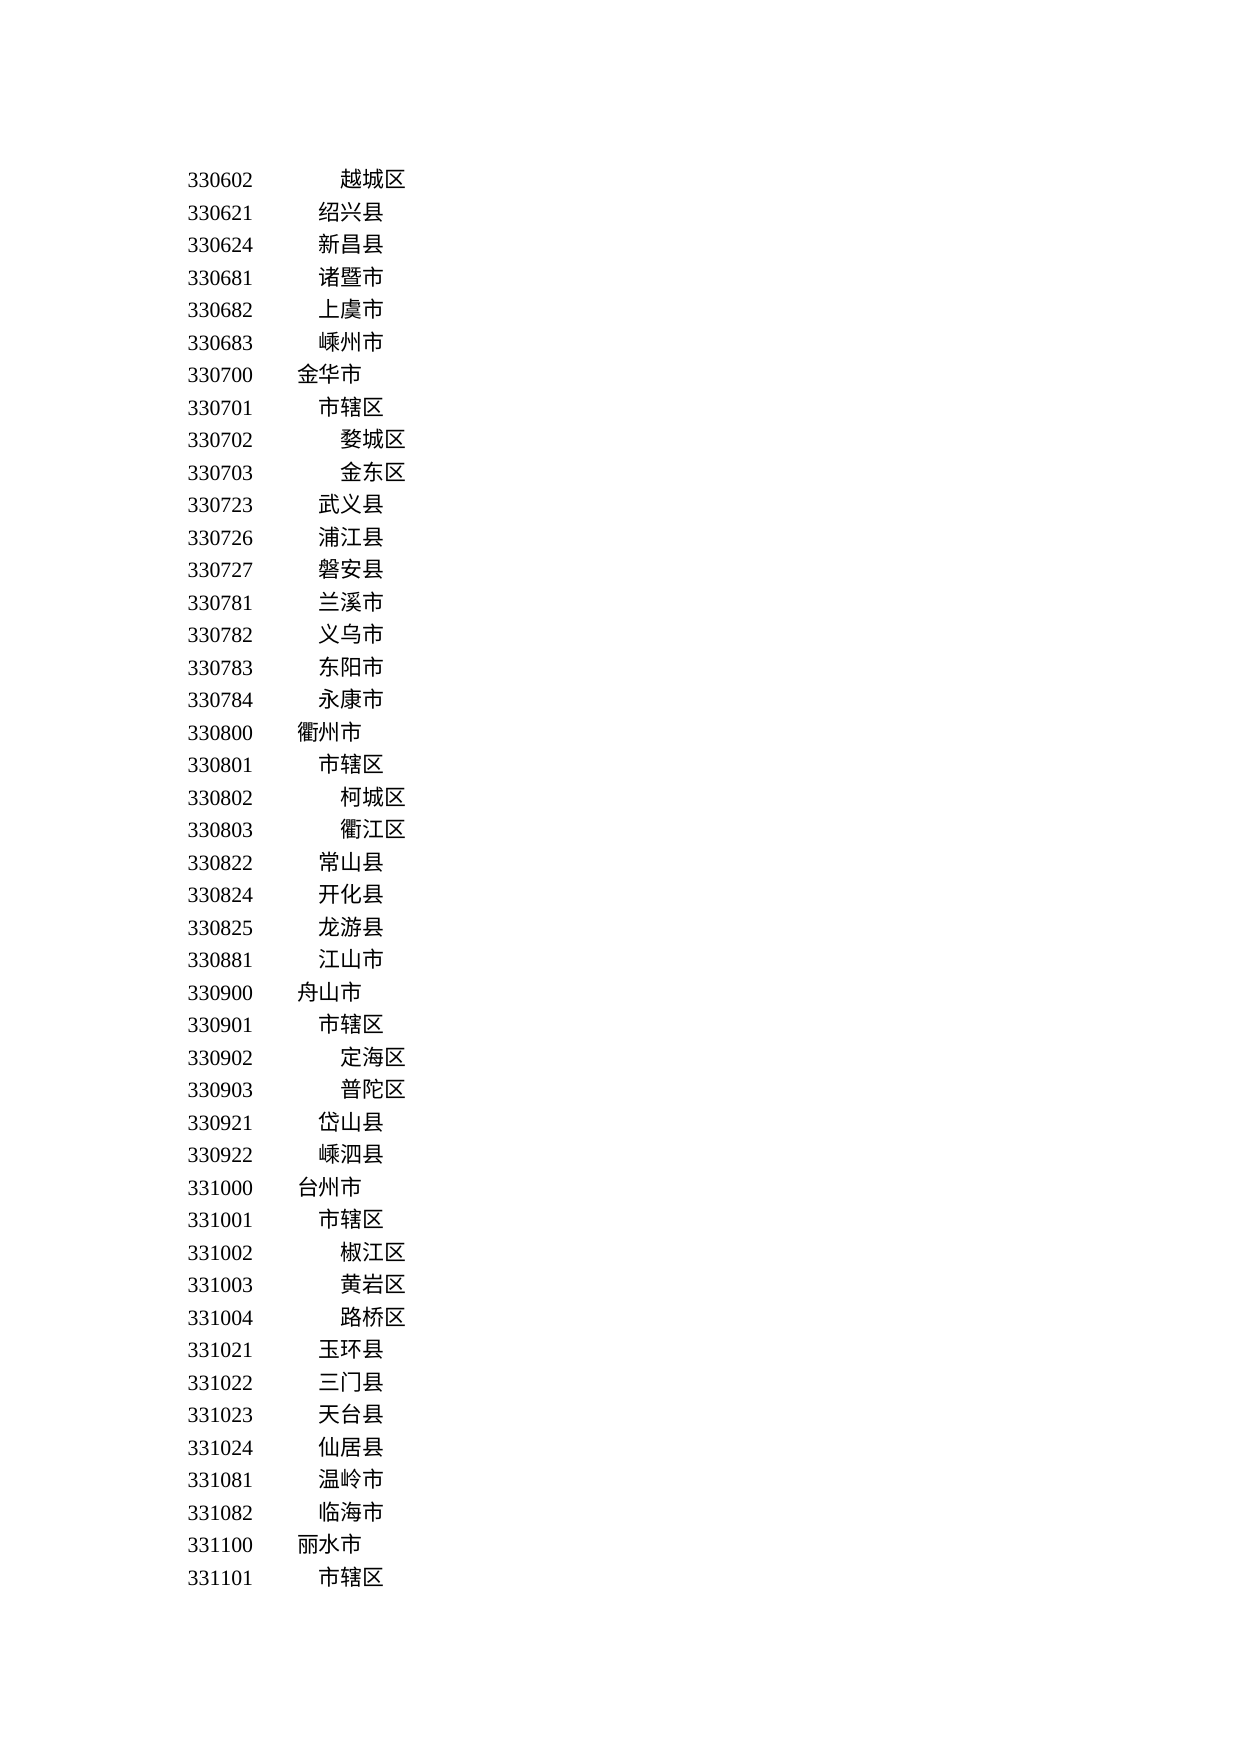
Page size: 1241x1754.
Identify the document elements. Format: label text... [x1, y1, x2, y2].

text 331001 市辖区 [187, 1202, 1053, 1234]
text 330702 婺城区 [187, 422, 1053, 454]
text 330781 兰溪市 [187, 584, 1053, 617]
text 330801 市辖区 [187, 747, 1053, 779]
text 331000 台州市 [187, 1169, 1053, 1202]
text 330800 衢州市 [187, 714, 1053, 747]
text 330783 东阳市 [187, 649, 1053, 682]
text 330802 柯城区 [187, 779, 1053, 812]
text 330803 衢江区 [187, 812, 1053, 844]
text 330624 新昌县 [187, 227, 1053, 259]
text 331082 临海市 [187, 1494, 1053, 1527]
text 331100 丽水市 [187, 1527, 1053, 1559]
text 331021 玉环县 [187, 1332, 1053, 1364]
text 330784 永康市 [187, 682, 1053, 714]
text 331023 天台县 [187, 1397, 1053, 1429]
text 330621 绍兴县 [187, 194, 1053, 227]
text 330727 磐安县 [187, 552, 1053, 584]
text 330825 龙游县 [187, 909, 1053, 942]
text 330824 开化县 [187, 877, 1053, 909]
text 331002 椒江区 [187, 1234, 1053, 1267]
text 330881 江山市 [187, 942, 1053, 974]
text 330683 嵊州市 [187, 324, 1053, 357]
text 330602 越城区 [187, 162, 1053, 194]
text 330900 舟山市 [187, 974, 1053, 1007]
text 330700 金华市 [187, 357, 1053, 389]
text 330922 嵊泗县 [187, 1137, 1053, 1169]
text 331081 温岭市 [187, 1462, 1053, 1494]
text 331101 市辖区 [187, 1559, 1053, 1592]
text 330822 常山县 [187, 844, 1053, 877]
text 331022 三门县 [187, 1364, 1053, 1397]
text 330901 市辖区 [187, 1007, 1053, 1039]
text 330782 义乌市 [187, 617, 1053, 649]
text 330903 普陀区 [187, 1072, 1053, 1104]
text 331004 路桥区 [187, 1299, 1053, 1332]
text 330681 诸暨市 [187, 259, 1053, 292]
text 330902 定海区 [187, 1039, 1053, 1072]
text 331024 仙居县 [187, 1429, 1053, 1462]
text 330703 金东区 [187, 454, 1053, 487]
text 331003 黄岩区 [187, 1267, 1053, 1299]
text 330726 浦江县 [187, 519, 1053, 552]
text 330723 武义县 [187, 487, 1053, 519]
text 330682 上虞市 [187, 292, 1053, 324]
text 330701 市辖区 [187, 389, 1053, 422]
text 330921 岱山县 [187, 1104, 1053, 1137]
